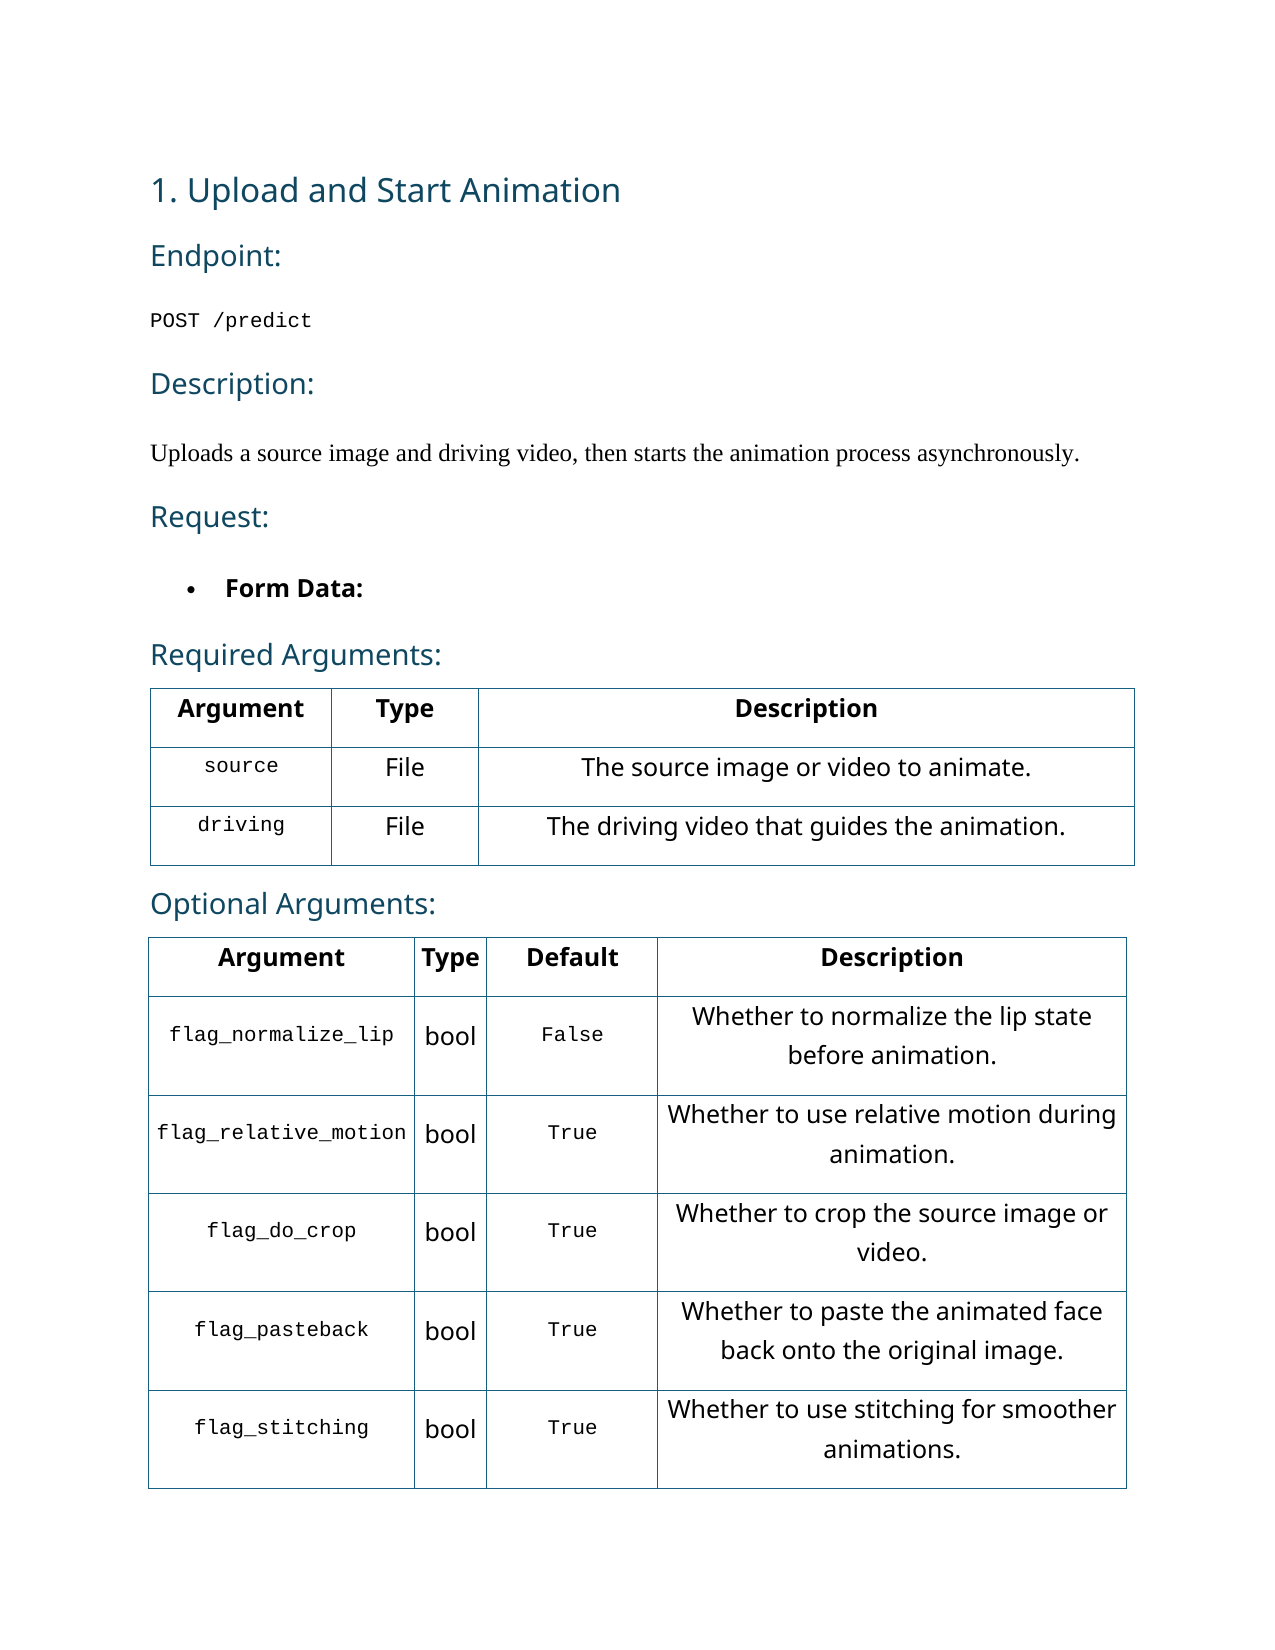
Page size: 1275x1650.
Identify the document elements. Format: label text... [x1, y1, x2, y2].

table_cell bool [415, 997, 486, 1094]
table_cell True [487, 1096, 657, 1193]
table_cell flag_do_crop [149, 1194, 414, 1291]
table_header Type [415, 938, 486, 996]
table_cell bool [415, 1391, 486, 1488]
subtitle Required Arguments: [150, 634, 1125, 673]
table_cell File [332, 807, 478, 865]
table_cell flag_relative_motion [149, 1096, 414, 1193]
table_header Type [332, 689, 478, 747]
table_cell flag_stitching [149, 1391, 414, 1488]
table_cell True [487, 1194, 657, 1291]
table_cell True [487, 1292, 657, 1389]
table_cell The source image or video to animate. [479, 748, 1134, 806]
text Uploads a source image and driving video, then starts the animation process asynchronously. [150, 438, 1125, 467]
table_cell flag_normalize_lip [149, 997, 414, 1094]
subtitle Description: [150, 363, 1125, 403]
table_cell driving [151, 807, 331, 865]
table_cell source [151, 748, 331, 806]
table_cell False [487, 997, 657, 1094]
table_header Default [487, 938, 657, 996]
table_cell The driving video that guides the animation. [479, 807, 1134, 865]
subtitle Endpoint: [150, 236, 1125, 275]
table_cell bool [415, 1194, 486, 1291]
table_cell bool [415, 1096, 486, 1193]
table_header Description [658, 938, 1126, 996]
list Form Data: [187, 571, 1125, 605]
table_cell Whether to normalize the lip state before animation. [658, 997, 1126, 1094]
table_cell True [487, 1391, 657, 1488]
table_cell Whether to paste the animated face back onto the original image. [658, 1292, 1126, 1389]
table_cell Whether to use stitching for smoother animations. [658, 1391, 1126, 1488]
text POST /predict [150, 310, 1125, 334]
subtitle 1. Upload and Start Animation [150, 167, 1125, 212]
table_header Argument [149, 938, 414, 996]
table_cell Whether to use relative motion during animation. [658, 1096, 1126, 1193]
table_cell bool [415, 1292, 486, 1389]
table_header Argument [151, 689, 331, 747]
subtitle Request: [150, 496, 1125, 536]
subtitle Optional Arguments: [150, 883, 1125, 923]
table_header Description [479, 689, 1134, 747]
table_cell flag_pasteback [149, 1292, 414, 1389]
table_cell Whether to crop the source image or video. [658, 1194, 1126, 1291]
table_cell File [332, 748, 478, 806]
